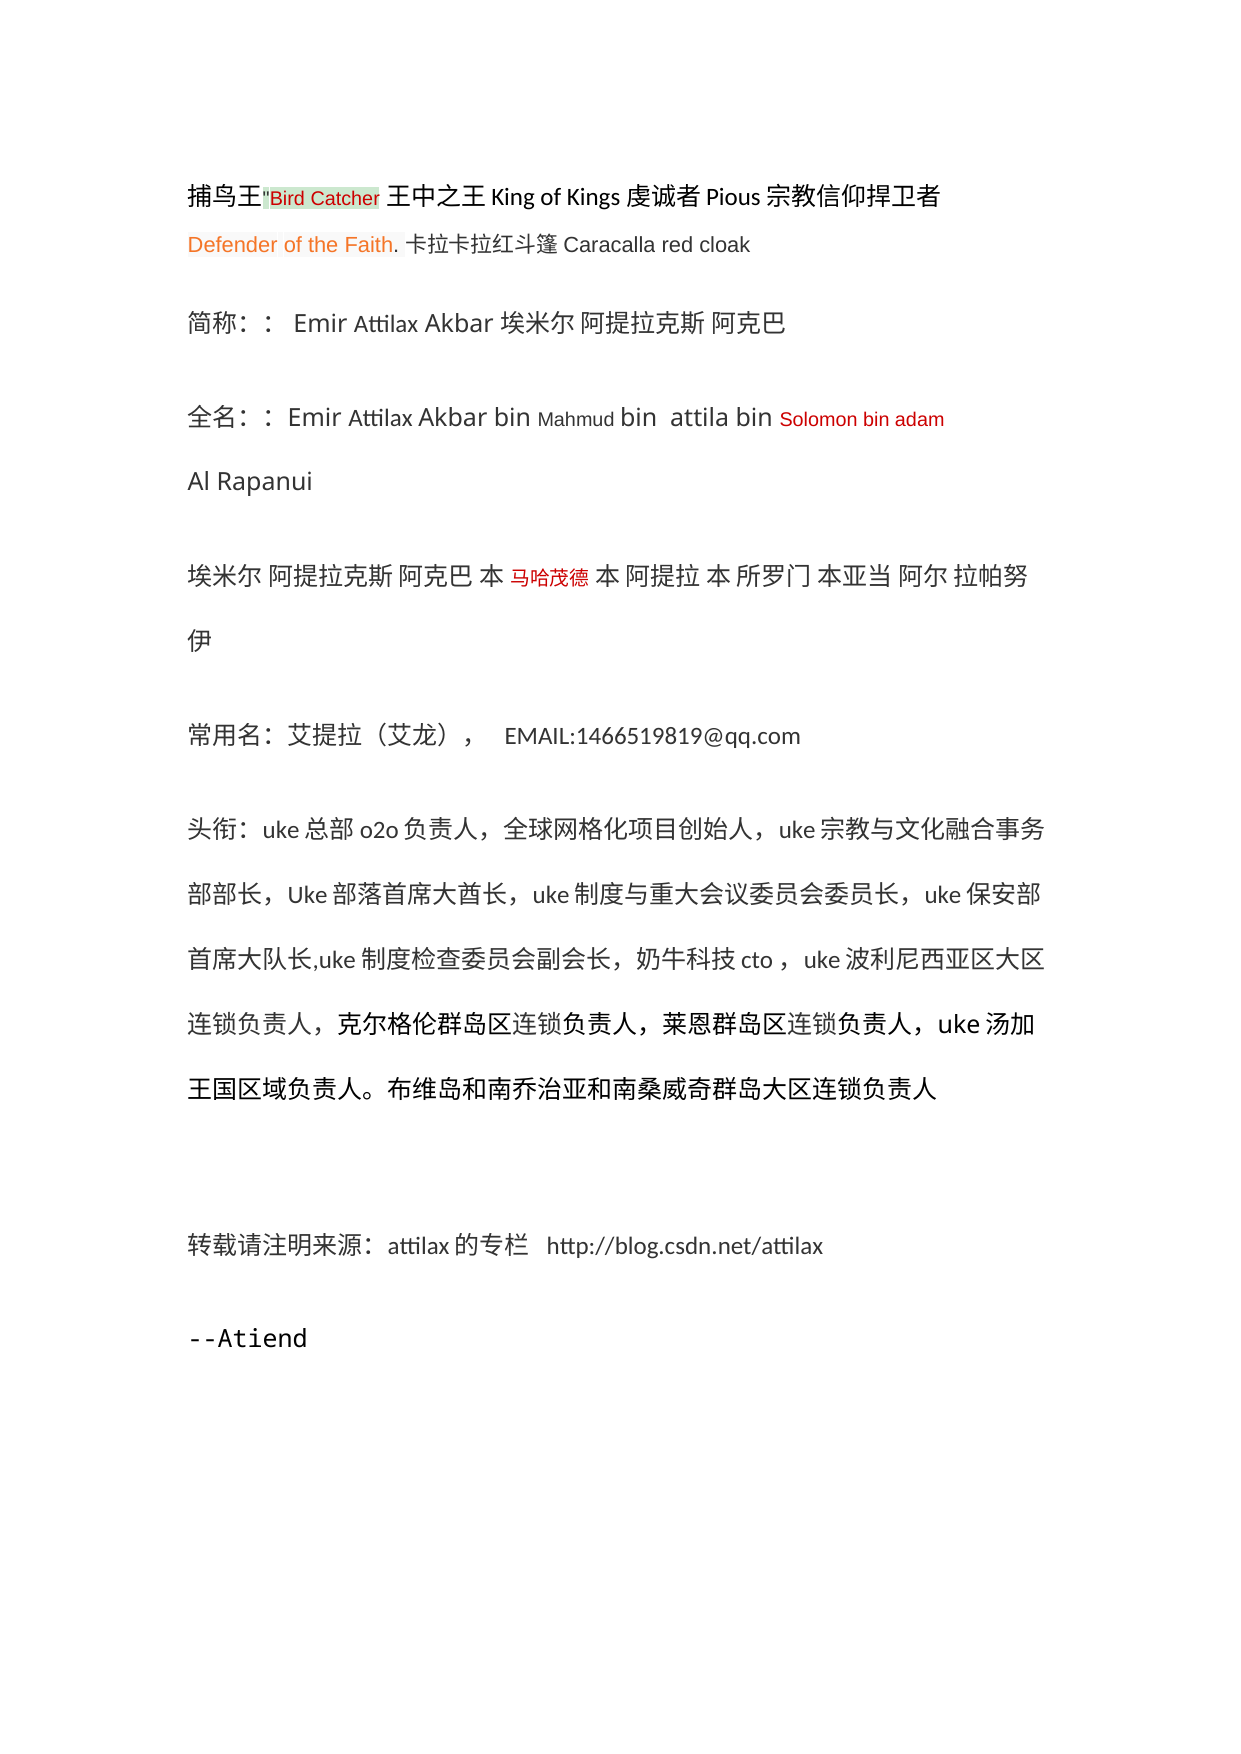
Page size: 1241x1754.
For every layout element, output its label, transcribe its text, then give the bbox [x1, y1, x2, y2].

text 简称：： Emir Attilax Akbar 埃米尔 阿提拉克斯 阿克巴 [187, 289, 1053, 354]
text 头衔：uke总部o2o负责人，全球网格化项目创始人，uke宗教与文化融合事务部部长，Uke部落首席大酋长，uke制度与重大会议委员会委员长，uke保安部首席大队长,uke制度检查委员会副会长，奶牛科技cto ，uke波利尼西亚区大区连锁负责人，克尔格伦群岛区连锁负责人，莱恩群岛区连锁负责人，uke汤加王国区域负责人。布维岛和南乔治亚和南桑威奇群岛大区连锁负责人 [187, 795, 1053, 1120]
text 捕鸟王"Bird Catcher 王中之王King of Kings 虔诚者Pious 宗教信仰捍卫者 Defender of the Faith. 卡拉卡拉红斗篷 Caracalla red cloak [187, 162, 1053, 259]
text 转载请注明来源：attilax的专栏 http://blog.csdn.net/attilax [187, 1211, 1053, 1276]
text 全名：：Emir Attilax Akbar bin Mahmud bin attila bin Solomon bin adam Al Rapanui [187, 383, 1053, 513]
text --Atiend [187, 1305, 1053, 1370]
text 常用名：艾提拉（艾龙）， EMAIL:1466519819@qq.com [187, 701, 1053, 766]
text 埃米尔 阿提拉克斯 阿克巴 本 马哈茂德 本 阿提拉 本 所罗门 本亚当 阿尔 拉帕努伊 [187, 542, 1053, 672]
